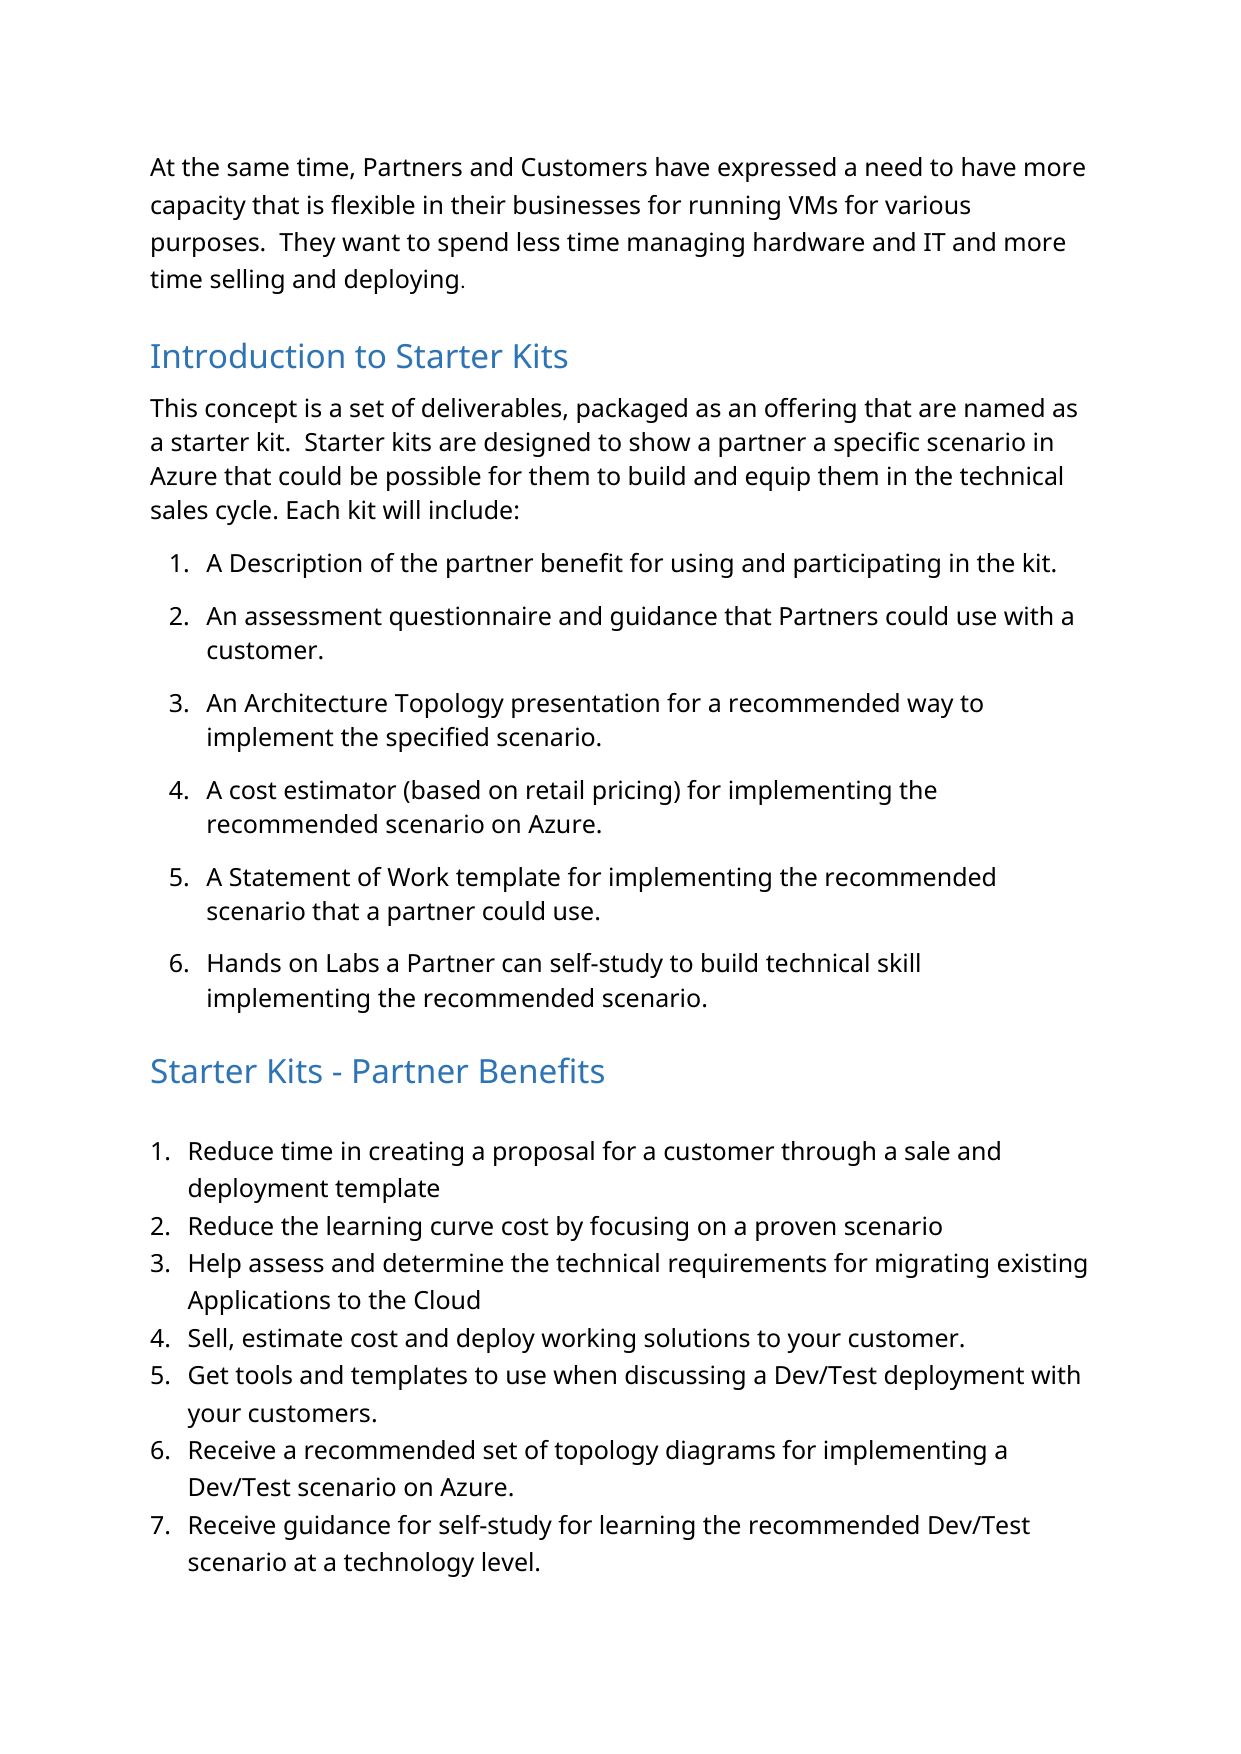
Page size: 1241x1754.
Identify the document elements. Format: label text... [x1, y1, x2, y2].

list Help assess and determine the technical requirements for migrating existing Applications to the Cloud [150, 1246, 1090, 1317]
list A cost estimator (based on retail pricing) for implementing the recommended scenario on Azure. [169, 772, 1090, 841]
list A Description of the partner benefit for using and participating in the kit. [169, 546, 1090, 580]
text This concept is a set of deliverables, packaged as an offering that are named as a starter kit. Starter kits are designed to show a partner a specific scenario in Azure that could be possible for them to build and equip them in the technical sales cycle. Each kit will include: [150, 391, 1090, 527]
list Reduce time in creating a proposal for a customer through a sale and deployment template [150, 1133, 1090, 1205]
text At the same time, Partners and Customers have expressed a need to have more capacity that is flexible in their businesses for running VMs for various purposes. They want to spend less time managing hardware and IT and more time selling and deploying. [150, 150, 1090, 296]
list Receive a recommended set of topology diagrams for implementing a Dev/Test scenario on Azure. [150, 1433, 1090, 1504]
list Hands on Labs a Partner can self-study to build technical skill implementing the recommended scenario. [169, 946, 1090, 1014]
subtitle Introduction to Starter Kits [150, 333, 1090, 378]
list Receive guidance for self-study for learning the recommended Dev/Test scenario at a technology level. [150, 1507, 1090, 1579]
list A Statement of Work template for implementing the recommended scenario that a partner could use. [169, 859, 1090, 927]
list Get tools and templates to use when discussing a Dev/Test deployment with your customers. [150, 1358, 1090, 1429]
list An Architecture Topology presentation for a recommended way to implement the specified scenario. [169, 686, 1090, 754]
subtitle Starter Kits - Partner Benefits [150, 1048, 1090, 1093]
list Reduce the learning curve cost by focusing on a proven scenario [150, 1208, 1090, 1242]
list An assessment questionnaire and guidance that Partners could use with a customer. [169, 599, 1090, 667]
list Sell, estimate cost and deploy working solutions to your customer. [150, 1320, 1090, 1354]
